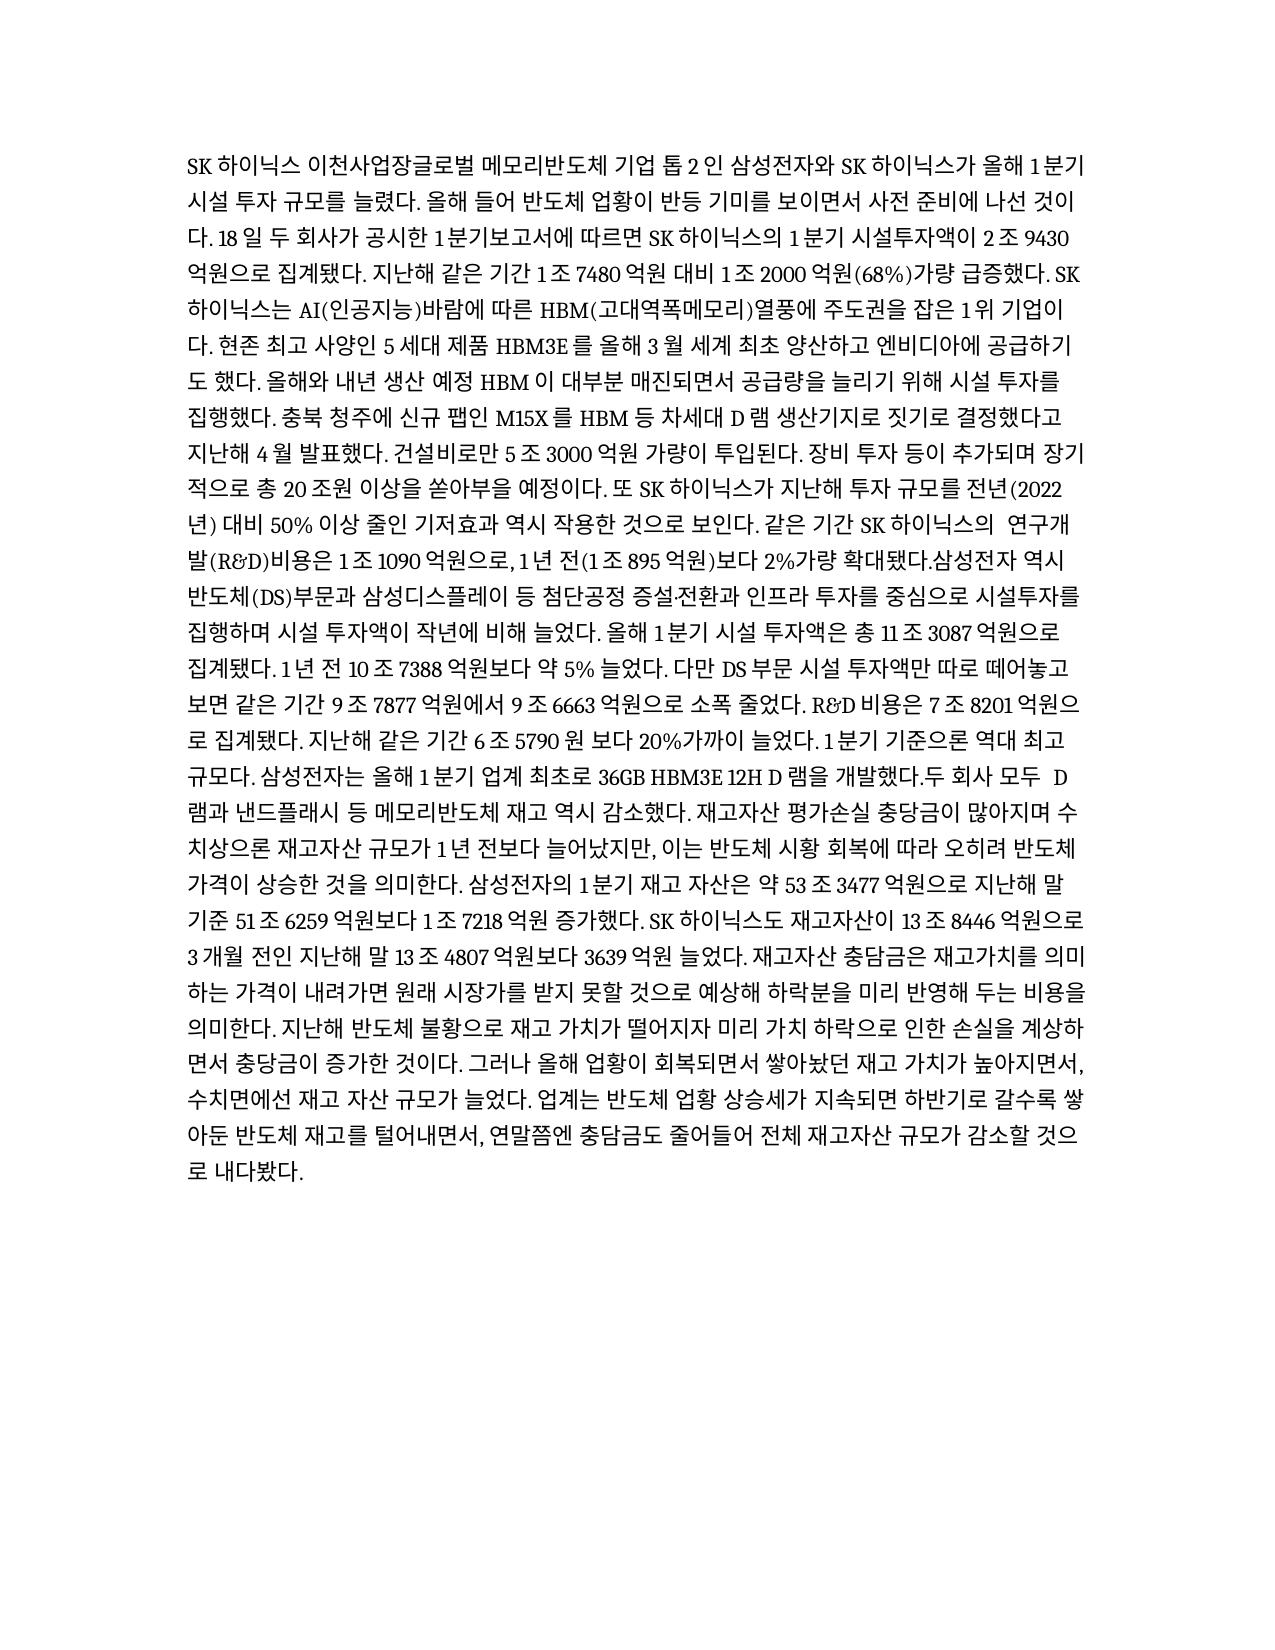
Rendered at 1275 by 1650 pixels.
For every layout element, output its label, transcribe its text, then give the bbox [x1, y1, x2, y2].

text SK하이닉스 이천사업장글로벌 메모리반도체 기업 톱2인 삼성전자와 SK하이닉스가 올해 1분기 시설 투자 규모를 늘렸다. 올해 들어 반도체 업황이 반등 기미를 보이면서 사전 준비에 나선 것이다. 18일 두 회사가 공시한 1분기보고서에 따르면 SK하이닉스의 1분기 시설투자액이 2조9430억원으로 집계됐다. 지난해 같은 기간 1조7480억원 대비 1조2000억원(68%)가량 급증했다. SK하이닉스는 AI(인공지능)바람에 따른 HBM(고대역폭메모리)열풍에 주도권을 잡은 1위 기업이다. 현존 최고 사양인 5세대 제품 HBM3E를 올해 3월 세계 최초 양산하고 엔비디아에 공급하기도 했다. 올해와 내년 생산 예정 HBM이 대부분 매진되면서 공급량을 늘리기 위해 시설 투자를 집행했다. 충북 청주에 신규 팹인 M15X를 HBM 등 차세대 D램 생산기지로 짓기로 결정했다고 지난해 4월 발표했다. 건설비로만 5조3000억원 가량이 투입된다. 장비 투자 등이 추가되며 장기적으로 총 20조원 이상을 쏟아부을 예정이다. 또 SK하이닉스가 지난해 투자 규모를 전년(2022년) 대비 50% 이상 줄인 기저효과 역시 작용한 것으로 보인다. 같은 기간 SK하이닉스의 연구개발(R&D)비용은 1조1090억원으로, 1년 전(1조895억원)보다 2%가량 확대됐다.삼성전자 역시 반도체(DS)부문과 삼성디스플레이 등 첨단공정 증설·전환과 인프라 투자를 중심으로 시설투자를 집행하며 시설 투자액이 작년에 비해 늘었다. 올해 1분기 시설 투자액은 총 11조3087억원으로 집계됐다. 1년 전 10조7388억원보다 약 5% 늘었다. 다만 DS부문 시설 투자액만 따로 떼어놓고 보면 같은 기간 9조7877억원에서 9조6663억원으로 소폭 줄었다. R&D비용은 7조8201억원으로 집계됐다. 지난해 같은 기간 6조5790원 보다 20%가까이 늘었다. 1분기 기준으론 역대 최고 규모다. 삼성전자는 올해 1분기 업계 최초로 36GB HBM3E 12H D램을 개발했다.두 회사 모두 D램과 낸드플래시 등 메모리반도체 재고 역시 감소했다. 재고자산 평가손실 충당금이 많아지며 수치상으론 재고자산 규모가 1년 전보다 늘어났지만, 이는 반도체 시황 회복에 따라 오히려 반도체 가격이 상승한 것을 의미한다. 삼성전자의 1분기 재고 자산은 약 53조3477억원으로 지난해 말 기준 51조6259억원보다 1조7218억원 증가했다. SK하이닉스도 재고자산이 13조8446억원으로 3개월 전인 지난해 말 13조4807억원보다 3639억원 늘었다. 재고자산 충담금은 재고가치를 의미하는 가격이 내려가면 원래 시장가를 받지 못할 것으로 예상해 하락분을 미리 반영해 두는 비용을 의미한다. 지난해 반도체 불황으로 재고 가치가 떨어지자 미리 가치 하락으로 인한 손실을 계상하면서 충당금이 증가한 것이다. 그러나 올해 업황이 회복되면서 쌓아놨던 재고 가치가 높아지면서, 수치면에선 재고 자산 규모가 늘었다. 업계는 반도체 업황 상승세가 지속되면 하반기로 갈수록 쌓아둔 반도체 재고를 털어내면서, 연말쯤엔 충담금도 줄어들어 전체 재고자산 규모가 감소할 것으로 내다봤다. [187, 150, 1087, 1187]
